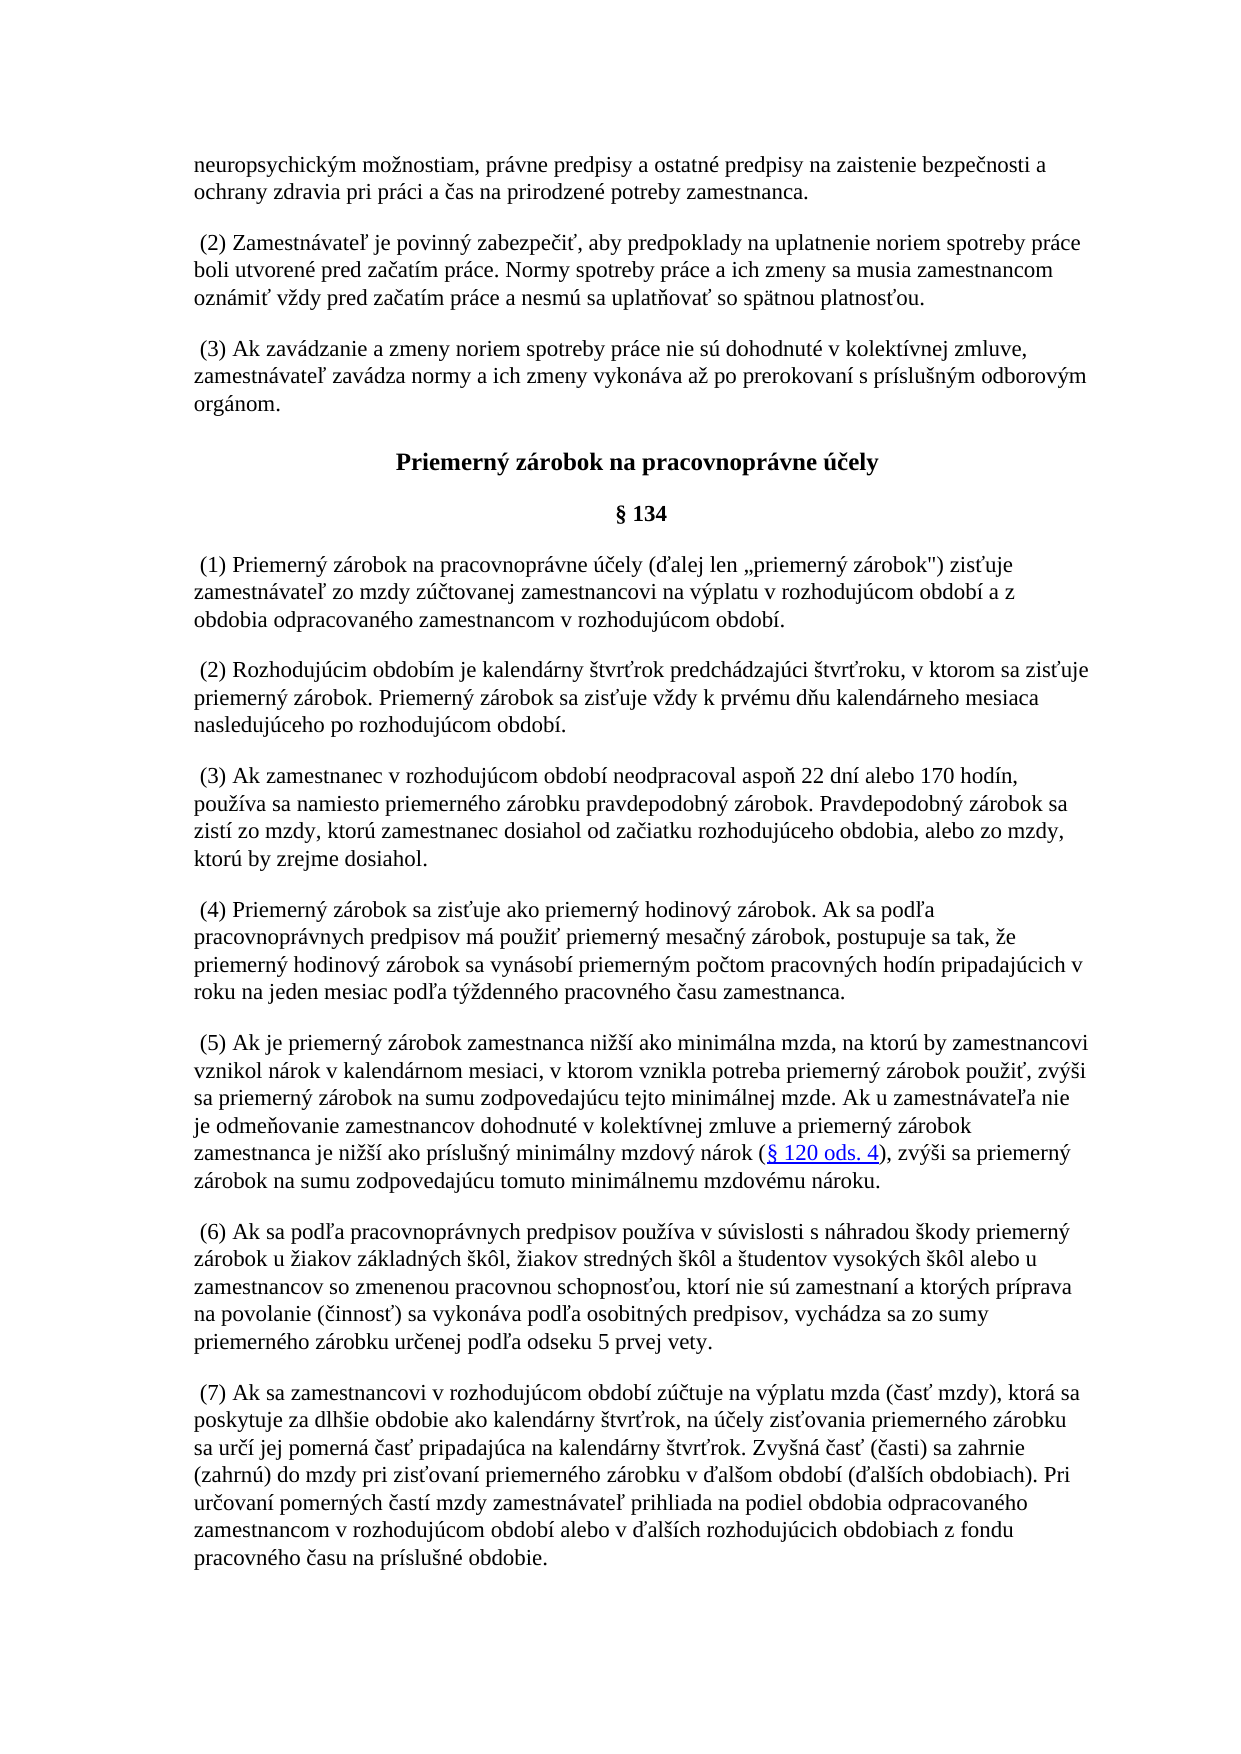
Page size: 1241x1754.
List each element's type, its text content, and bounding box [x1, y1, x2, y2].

text (4) Priemerný zárobok sa zisťuje ako priemerný hodinový zárobok. Ak sa podľa pracovnoprávnych predpisov má použiť priemerný mesačný zárobok, postupuje sa tak, že priemerný hodinový zárobok sa vynásobí priemerným počtom pracovných hodín pripadajúcich v roku na jeden mesiac podľa týždenného pracovného času zamestnanca. [194, 895, 1090, 1005]
text (5) Ak je priemerný zárobok zamestnanca nižší ako minimálna mzda, na ktorú by zamestnancovi vznikol nárok v kalendárnom mesiaci, v ktorom vznikla potreba priemerný zárobok použiť, zvýši sa priemerný zárobok na sumu zodpovedajúcu tejto minimálnej mzde. Ak u zamestnávateľa nie je odmeňovanie zamestnancov dohodnuté v kolektívnej zmluve a priemerný zárobok zamestnanca je nižší ako príslušný minimálny mzdový nárok (§ 120 ods. 4), zvýši sa priemerný zárobok na sumu zodpovedajúcu tomuto minimálnemu mzdovému nároku. [194, 1029, 1090, 1194]
text (7) Ak sa zamestnancovi v rozhodujúcom období zúčtuje na výplatu mzda (časť mzdy), ktorá sa poskytuje za dlhšie obdobie ako kalendárny štvrťrok, na účely zisťovania priemerného zárobku sa určí jej pomerná časť pripadajúca na kalendárny štvrťrok. Zvyšná časť (časti) sa zahrnie (zahrnú) do mzdy pri zisťovaní priemerného zárobku v ďalšom období (ďalších obdobiach). Pri určovaní pomerných častí mzdy zamestnávateľ prihliada na podiel obdobia odpracovaného zamestnancom v rozhodujúcom období alebo v ďalších rozhodujúcich obdobiach z fondu pracovného času na príslušné obdobie. [194, 1378, 1090, 1571]
text Priemerný zárobok na pracovnoprávne účely [178, 448, 1090, 476]
text (2) Zamestnávateľ je povinný zabezpečiť, aby predpoklady na uplatnenie noriem spotreby práce boli utvorené pred začatím práce. Normy spotreby práce a ich zmeny sa musia zamestnancom oznámiť vždy pred začatím práce a nesmú sa uplatňovať so spätnou platnosťou. [194, 228, 1090, 311]
text (3) Ak zavádzanie a zmeny noriem spotreby práce nie sú dohodnuté v kolektívnej zmluve, zamestnávateľ zavádza normy a ich zmeny vykonáva až po prerokovaní s príslušným odborovým orgánom. [194, 334, 1090, 417]
text (1) Priemerný zárobok na pracovnoprávne účely (ďalej len „priemerný zárobok") zisťuje zamestnávateľ zo mzdy zúčtovanej zamestnancovi na výplatu v rozhodujúcom období a z obdobia odpracovaného zamestnancom v rozhodujúcom období. [194, 550, 1090, 632]
text (6) Ak sa podľa pracovnoprávnych predpisov používa v súvislosti s náhradou škody priemerný zárobok u žiakov základných škôl, žiakov stredných škôl a študentov vysokých škôl alebo u zamestnancov so zmenenou pracovnou schopnosťou, ktorí nie sú zamestnaní a ktorých príprava na povolanie (činnosť) sa vykonáva podľa osobitných predpisov, vychádza sa zo sumy priemerného zárobku určenej podľa odseku 5 prvej vety. [194, 1217, 1090, 1355]
text § 134 [186, 499, 1090, 527]
text (3) Ak zamestnanec v rozhodujúcom období neodpracoval aspoň 22 dní alebo 170 hodín, používa sa namiesto priemerného zárobku pravdepodobný zárobok. Pravdepodobný zárobok sa zistí zo mzdy, ktorú zamestnanec dosiahol od začiatku rozhodujúceho obdobia, alebo zo mzdy, ktorú by zrejme dosiahol. [194, 762, 1090, 872]
text (2) Rozhodujúcim obdobím je kalendárny štvrťrok predchádzajúci štvrťroku, v ktorom sa zisťuje priemerný zárobok. Priemerný zárobok sa zisťuje vždy k prvému dňu kalendárneho mesiaca nasledujúceho po rozhodujúcom období. [194, 656, 1090, 738]
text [194, 150, 1090, 205]
